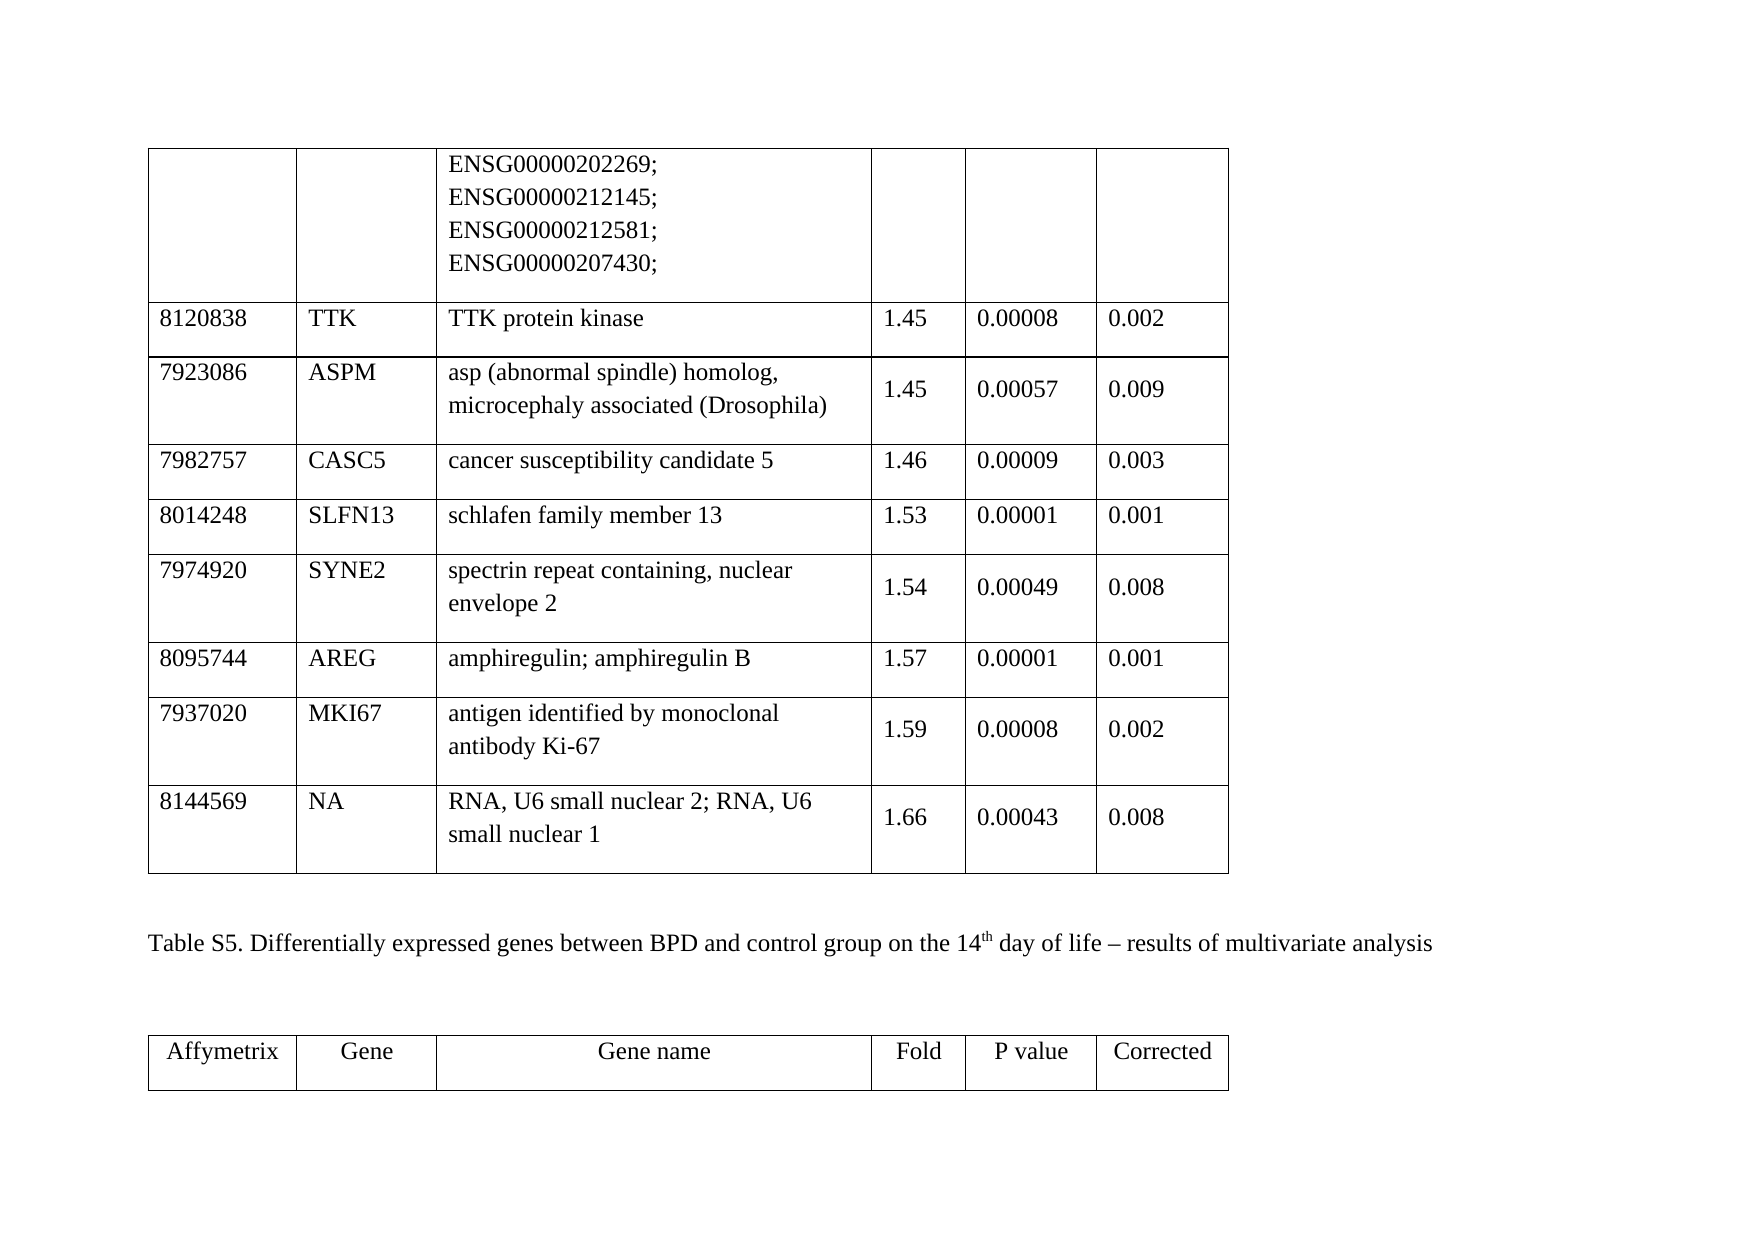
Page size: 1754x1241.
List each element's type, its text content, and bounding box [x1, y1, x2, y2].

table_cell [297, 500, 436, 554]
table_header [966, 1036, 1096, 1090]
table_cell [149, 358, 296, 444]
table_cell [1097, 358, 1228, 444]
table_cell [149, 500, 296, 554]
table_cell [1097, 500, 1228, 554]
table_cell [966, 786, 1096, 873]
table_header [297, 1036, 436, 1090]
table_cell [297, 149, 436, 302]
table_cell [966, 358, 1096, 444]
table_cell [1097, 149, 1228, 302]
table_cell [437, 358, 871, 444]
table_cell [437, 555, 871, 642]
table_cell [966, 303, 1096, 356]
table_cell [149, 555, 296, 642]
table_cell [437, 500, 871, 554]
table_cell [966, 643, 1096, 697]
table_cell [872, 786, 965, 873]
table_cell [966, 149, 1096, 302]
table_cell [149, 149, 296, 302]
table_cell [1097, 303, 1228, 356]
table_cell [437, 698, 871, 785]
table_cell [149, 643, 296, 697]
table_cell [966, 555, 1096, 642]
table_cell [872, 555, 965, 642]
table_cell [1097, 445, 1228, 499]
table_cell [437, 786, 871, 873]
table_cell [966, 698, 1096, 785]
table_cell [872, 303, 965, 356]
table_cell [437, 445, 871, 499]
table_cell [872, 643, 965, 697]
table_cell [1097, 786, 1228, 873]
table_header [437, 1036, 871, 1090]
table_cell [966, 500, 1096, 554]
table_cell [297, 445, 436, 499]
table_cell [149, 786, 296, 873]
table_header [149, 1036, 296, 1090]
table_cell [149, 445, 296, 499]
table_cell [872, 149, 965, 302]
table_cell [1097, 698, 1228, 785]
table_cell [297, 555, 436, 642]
text Table S5. Differentially expressed genes between BPD and control group on the 14th day of life – results of multivariate analysis [148, 928, 1606, 956]
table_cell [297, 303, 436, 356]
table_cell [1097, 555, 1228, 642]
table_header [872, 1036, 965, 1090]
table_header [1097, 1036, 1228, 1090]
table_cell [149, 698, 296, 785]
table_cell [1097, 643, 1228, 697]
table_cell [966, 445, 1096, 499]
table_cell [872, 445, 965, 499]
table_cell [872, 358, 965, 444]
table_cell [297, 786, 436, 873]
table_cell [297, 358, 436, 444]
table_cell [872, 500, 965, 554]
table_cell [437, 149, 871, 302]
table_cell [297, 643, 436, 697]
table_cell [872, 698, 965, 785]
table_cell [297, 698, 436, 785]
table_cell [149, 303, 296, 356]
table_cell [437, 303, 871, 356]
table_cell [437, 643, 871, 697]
